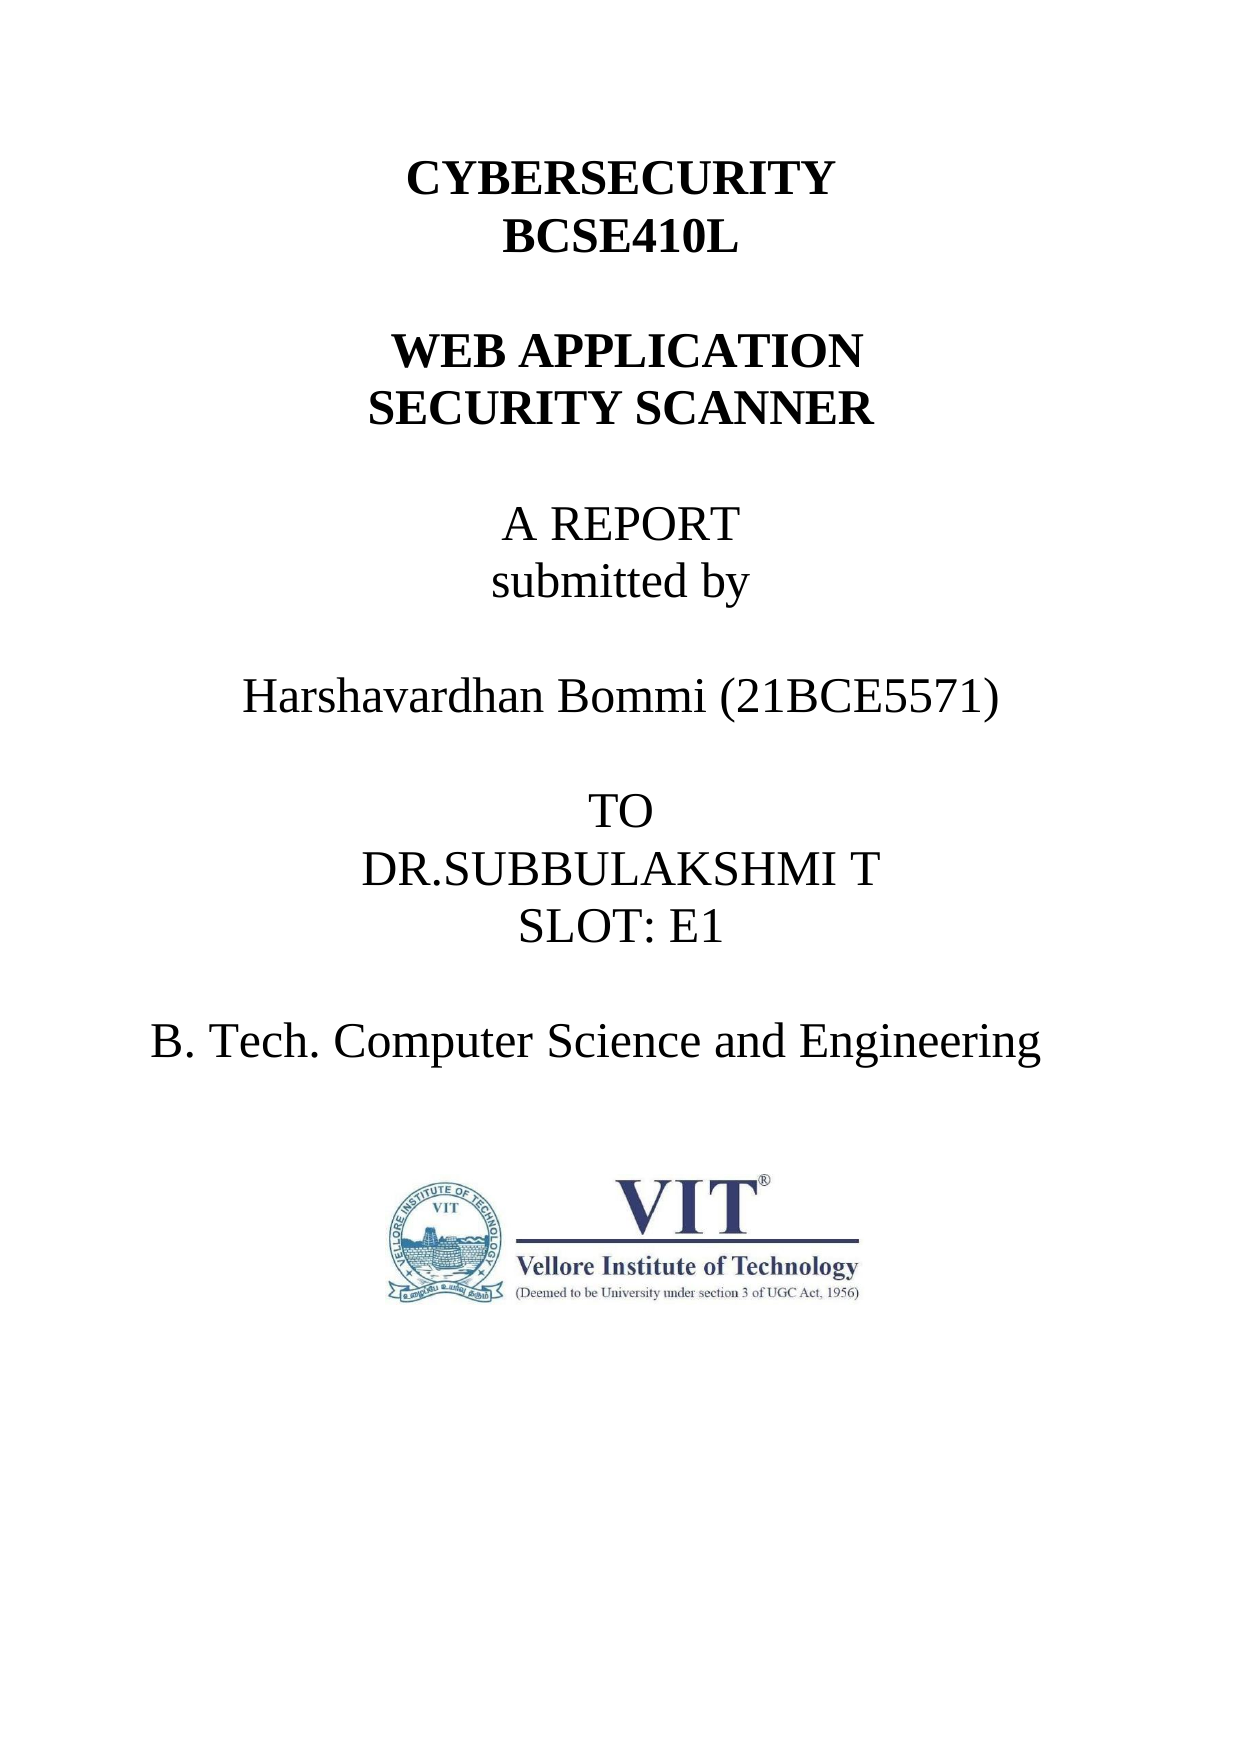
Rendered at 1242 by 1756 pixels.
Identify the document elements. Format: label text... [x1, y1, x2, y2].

text submitted by [289, 551, 953, 608]
text WEB APPLICATION SECURITY SCANNER [289, 321, 953, 436]
text SLOT: E1 [360, 896, 881, 953]
subtitle CYBERSECURITY BCSE410L [289, 148, 953, 263]
text A REPORT [289, 493, 953, 551]
text Harshavardhan Bommi (21BCE5571) [139, 666, 1102, 723]
picture [385, 1174, 865, 1305]
text TO DR.SUBBULAKSHMI T [360, 781, 881, 896]
text B. Tech. Computer Science and Engineering [150, 1011, 1112, 1068]
